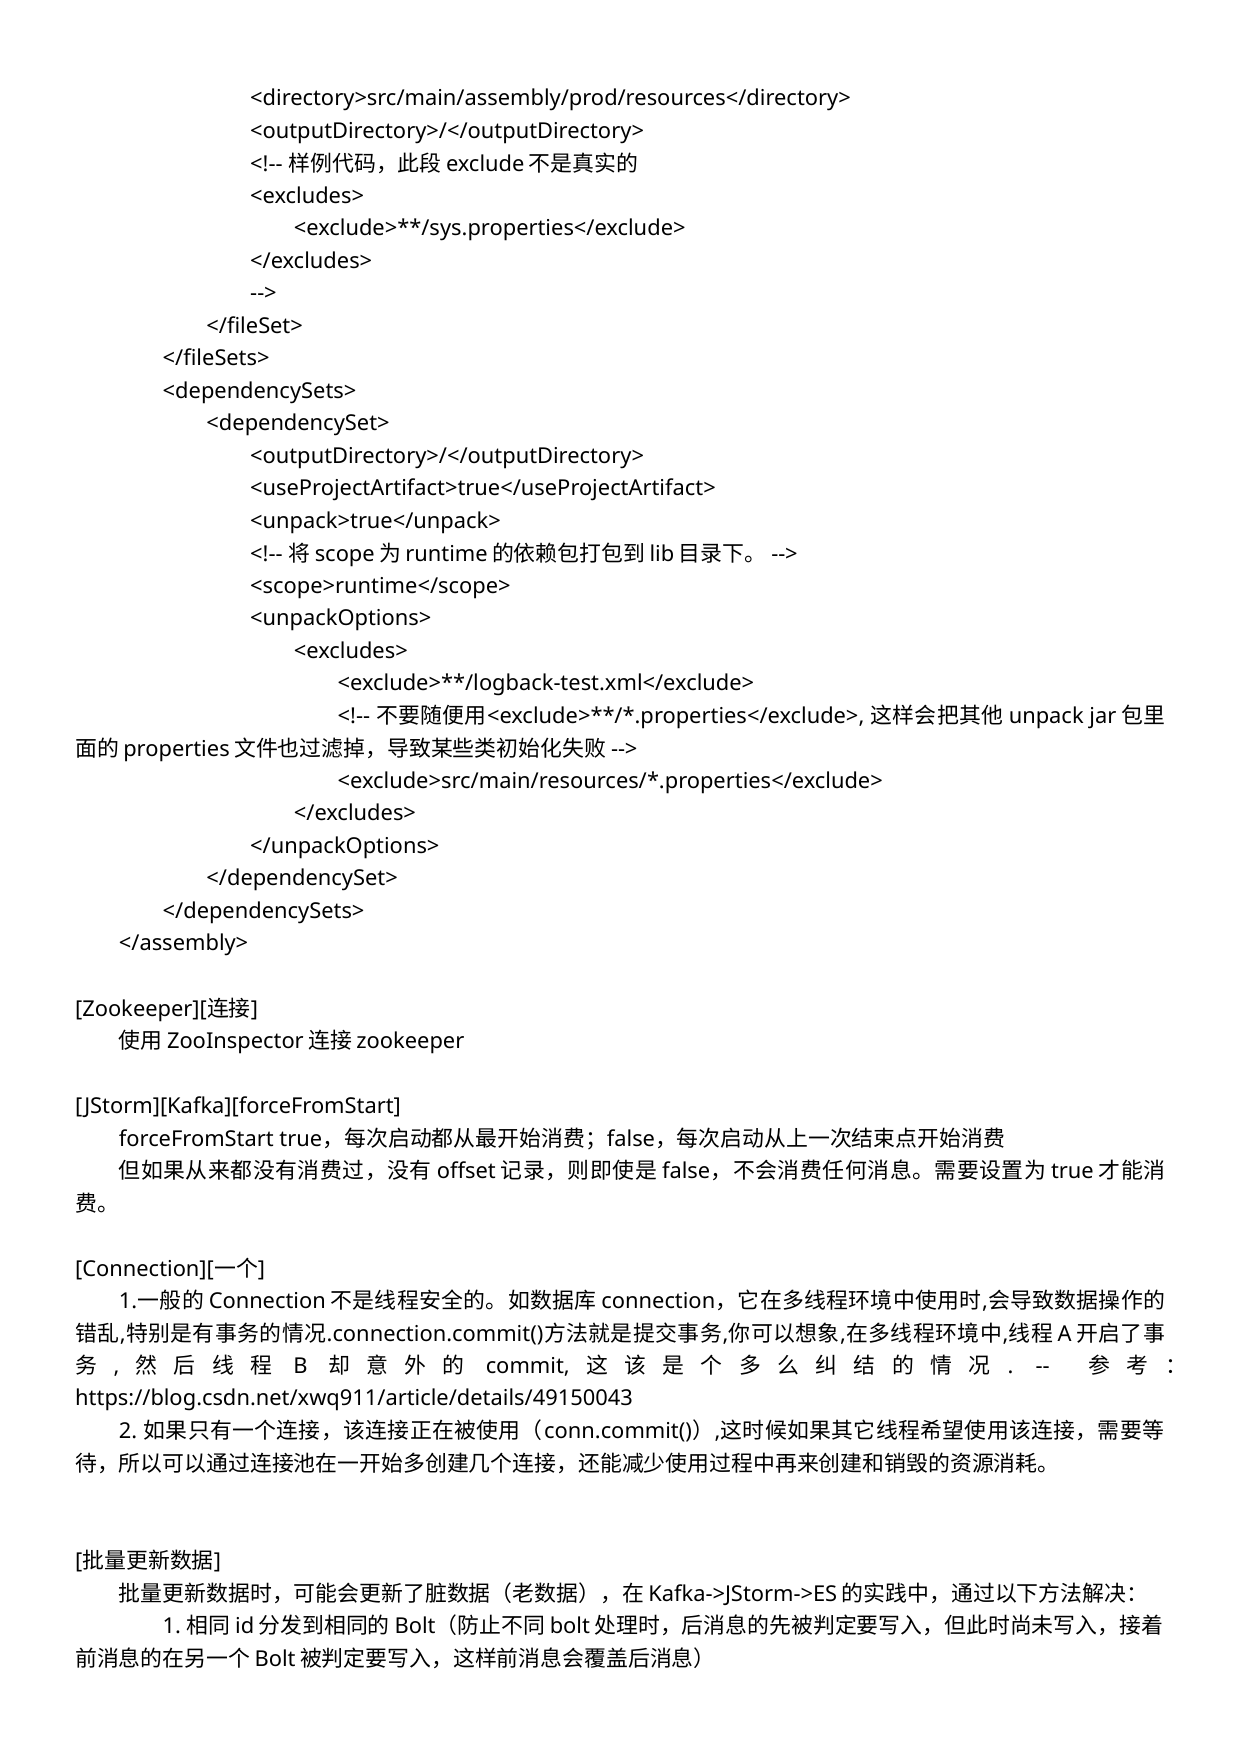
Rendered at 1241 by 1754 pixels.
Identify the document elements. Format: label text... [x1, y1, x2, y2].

text 但如果从来都没有消费过，没有offset记录，则即使是false，不会消费任何消息。需要设置为true才能消费。 [75, 1153, 1165, 1218]
text <!-- 样例代码，此段exclude不是真实的 [75, 146, 1165, 178]
text <unpackOptions> [75, 601, 1165, 633]
text <!-- 不要随便用<exclude>**/*.properties</exclude>, 这样会把其他 unpack jar包里面的properties文件也过滤掉，导致某些类初始化失败 --> [75, 698, 1165, 763]
text <outputDirectory>/</outputDirectory> [75, 113, 1165, 146]
text [Connection][一个] [75, 1251, 1165, 1283]
text <exclude>**/sys.properties</exclude> [75, 211, 1165, 243]
text <scope>runtime</scope> [75, 568, 1165, 601]
text <exclude>src/main/resources/*.properties</exclude> [75, 763, 1165, 796]
text --> [75, 276, 1165, 308]
text forceFromStart true，每次启动都从最开始消费；false，每次启动从上一次结束点开始消费 [75, 1121, 1165, 1153]
text <dependencySets> [75, 373, 1165, 406]
text <!-- 将scope为runtime的依赖包打包到lib目录下。 --> [75, 536, 1165, 568]
text [批量更新数据] [75, 1543, 1165, 1576]
text 批量更新数据时，可能会更新了脏数据（老数据），在Kafka->JStorm->ES的实践中，通过以下方法解决： [75, 1576, 1165, 1608]
text 2. 如果只有一个连接，该连接正在被使用（conn.commit()）,这时候如果其它线程希望使用该连接，需要等待，所以可以通过连接池在一开始多创建几个连接，还能减少使用过程中再来创建和销毁的资源消耗。 [75, 1413, 1165, 1478]
text <useProjectArtifact>true</useProjectArtifact> [75, 471, 1165, 503]
text </dependencySet> [75, 861, 1165, 893]
text <directory>src/main/assembly/prod/resources</directory> [75, 81, 1165, 113]
text 1. 相同id分发到相同的Bolt（防止不同bolt处理时，后消息的先被判定要写入，但此时尚未写入，接着前消息的在另一个Bolt被判定要写入，这样前消息会覆盖后消息） [75, 1608, 1165, 1673]
text </unpackOptions> [75, 828, 1165, 861]
text </excludes> [75, 243, 1165, 276]
text <outputDirectory>/</outputDirectory> [75, 438, 1165, 471]
text </fileSet> [75, 308, 1165, 341]
text </assembly> [75, 926, 1165, 958]
text [Zookeeper][连接] [75, 991, 1165, 1023]
text </excludes> [75, 796, 1165, 828]
text </dependencySets> [75, 893, 1165, 926]
text <unpack>true</unpack> [75, 503, 1165, 536]
text 使用ZooInspector连接zookeeper [75, 1023, 1165, 1056]
text <exclude>**/logback-test.xml</exclude> [75, 666, 1165, 698]
text <dependencySet> [75, 406, 1165, 438]
text [JStorm][Kafka][forceFromStart] [75, 1088, 1165, 1121]
text <excludes> [75, 178, 1165, 211]
text <excludes> [75, 633, 1165, 666]
text 1.一般的Connection不是线程安全的。如数据库connection，它在多线程环境中使用时,会导致数据操作的错乱,特别是有事务的情况.connection.commit()方法就是提交事务,你可以想象,在多线程环境中,线程A开启了事务,然后线程B却意外的commit,这该是个多么纠结的情况. -- 参考：https://blog.csdn.net/xwq911/article/details/49150043 [75, 1283, 1165, 1413]
text </fileSets> [75, 341, 1165, 373]
